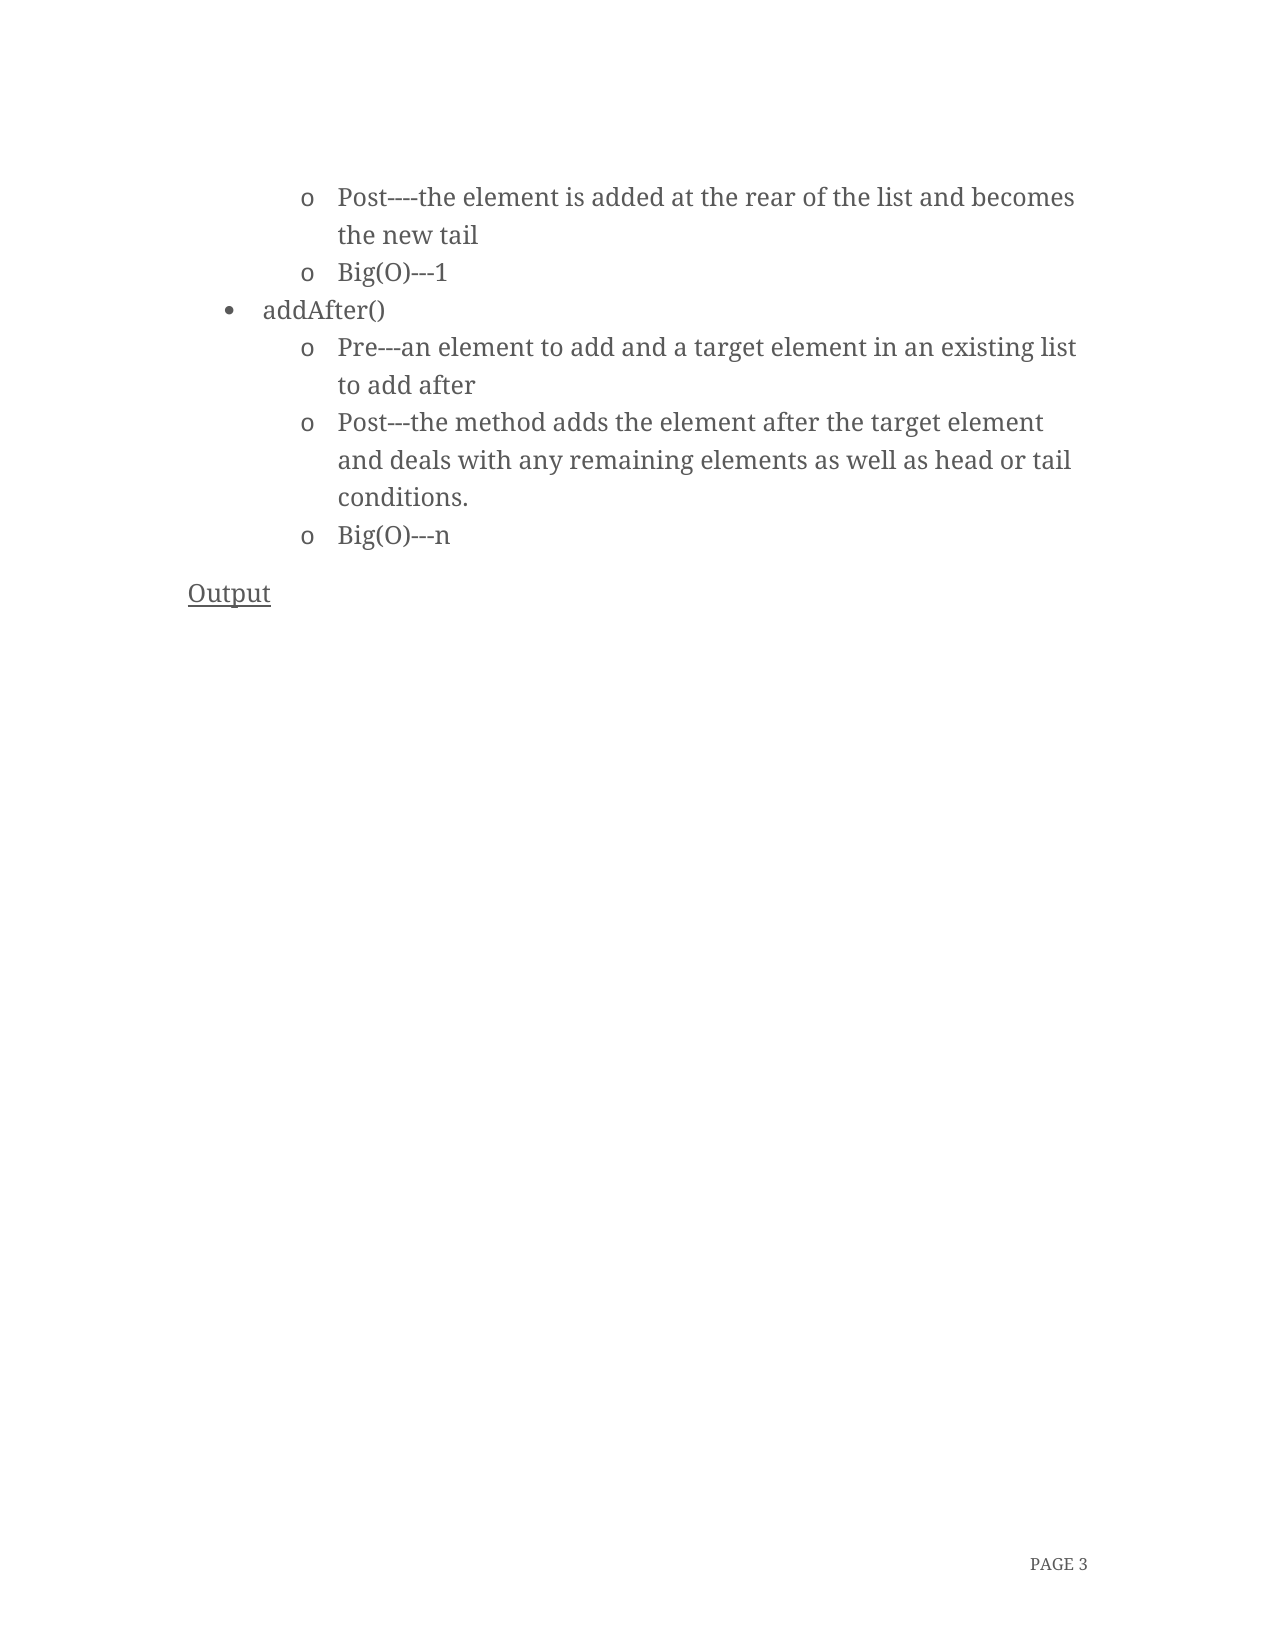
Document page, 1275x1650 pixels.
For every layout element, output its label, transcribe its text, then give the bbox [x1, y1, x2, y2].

list addAfter() [225, 293, 1087, 327]
list Post---the method adds the element after the target element and deals with any remaining elements as well as head or tail conditions. [300, 405, 1087, 514]
list Pre---an element to add and a target element in an existing list to add after [300, 330, 1087, 402]
text Output [187, 576, 1087, 610]
list Big(O)---n [300, 517, 1087, 552]
list Big(O)---1 [300, 255, 1087, 289]
list Post----the element is added at the rear of the list and becomes the new tail [300, 180, 1087, 252]
